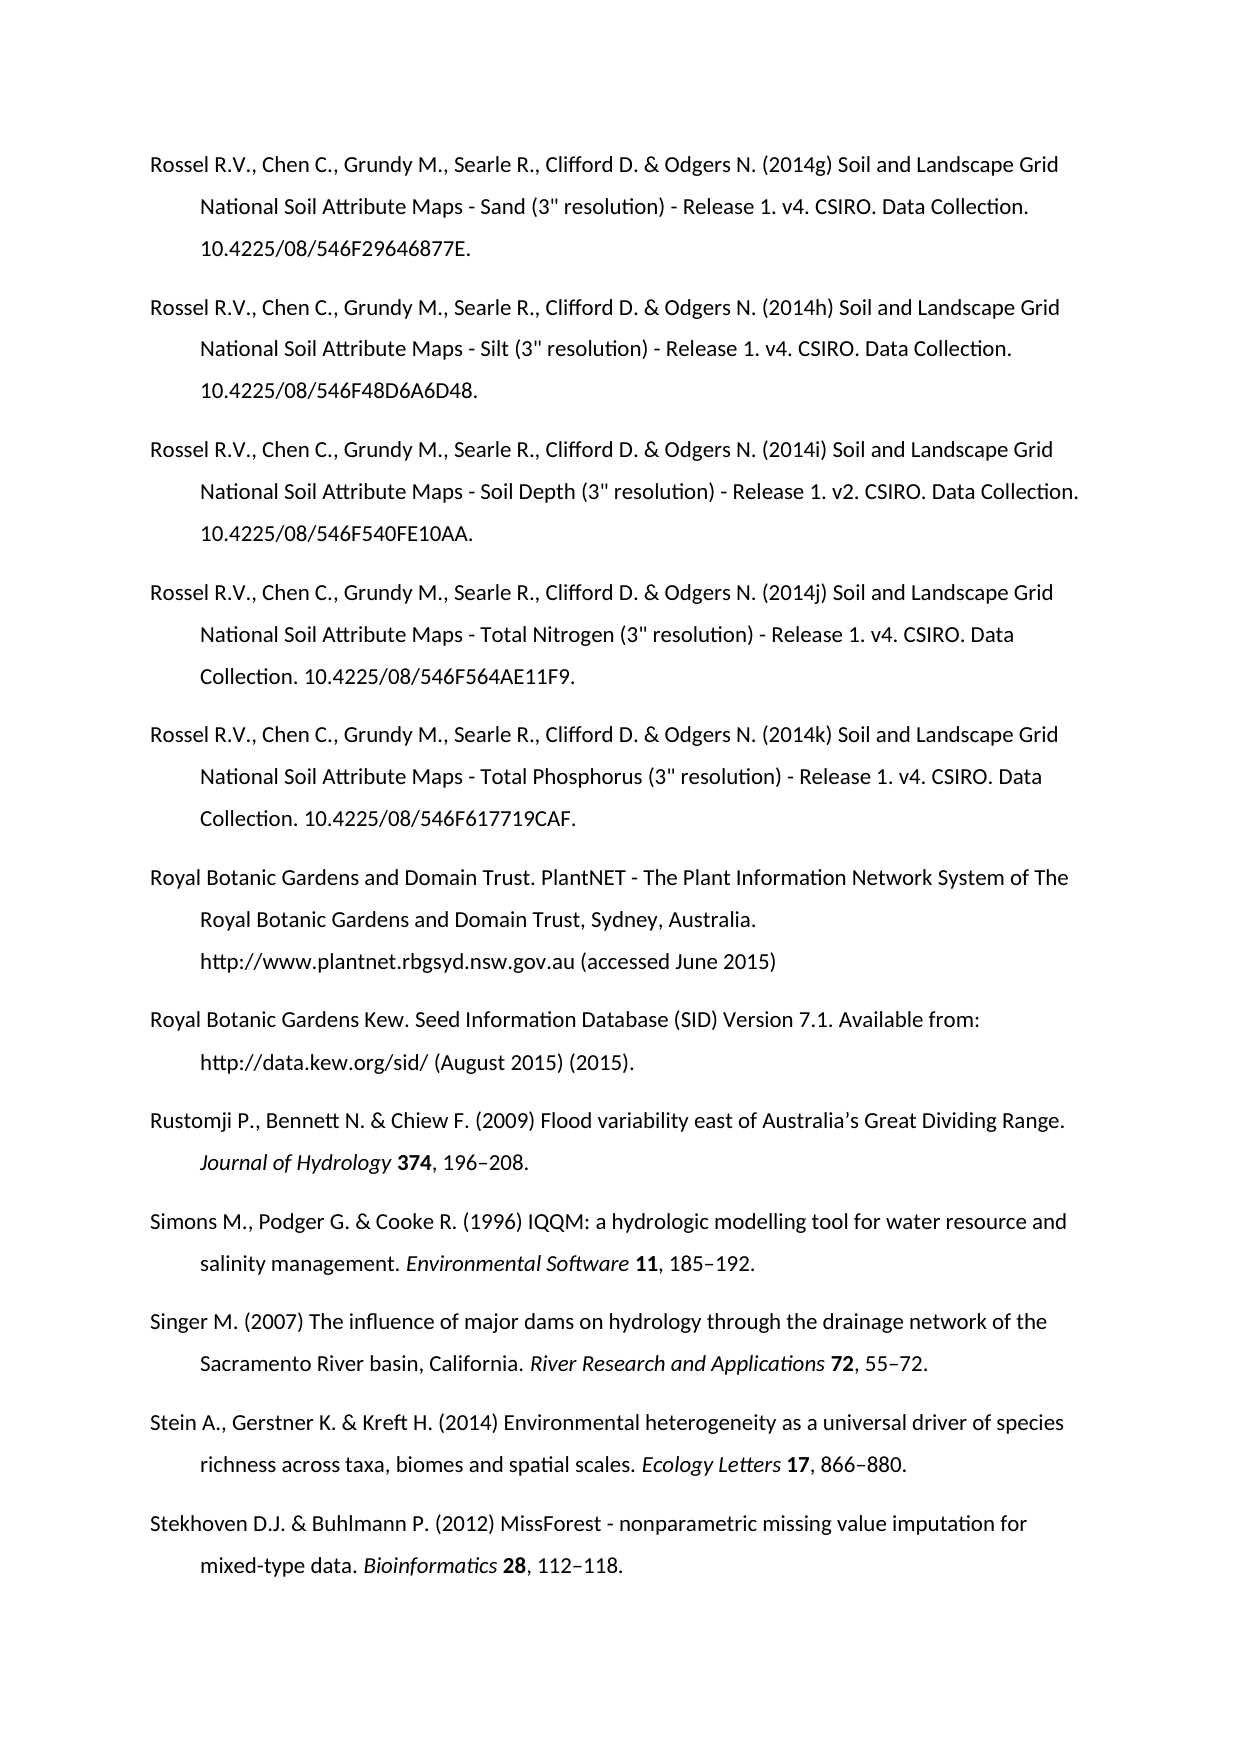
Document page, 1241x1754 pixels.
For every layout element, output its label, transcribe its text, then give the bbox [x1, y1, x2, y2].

text Rustomji P., Bennett N. & Chiew F. (2009) Flood variability east of Australia’s Great Dividing Range. Journal of Hydrology 374, 196–208. [150, 1106, 1090, 1176]
text Rossel R.V., Chen C., Grundy M., Searle R., Clifford D. & Odgers N. (2014k) Soil and Landscape Grid National Soil Attribute Maps - Total Phosphorus (3" resolution) - Release 1. v4. CSIRO. Data Collection. 10.4225/08/546F617719CAF. [150, 720, 1090, 832]
text Simons M., Podger G. & Cooke R. (1996) IQQM: a hydrologic modelling tool for water resource and salinity management. Environmental Software 11, 185–192. [150, 1207, 1090, 1277]
text Rossel R.V., Chen C., Grundy M., Searle R., Clifford D. & Odgers N. (2014g) Soil and Landscape Grid National Soil Attribute Maps - Sand (3" resolution) - Release 1. v4. CSIRO. Data Collection. 10.4225/08/546F29646877E. [150, 150, 1090, 262]
text Singer M. (2007) The influence of major dams on hydrology through the drainage network of the Sacramento River basin, California. River Research and Applications 72, 55–72. [150, 1307, 1090, 1377]
text Rossel R.V., Chen C., Grundy M., Searle R., Clifford D. & Odgers N. (2014j) Soil and Landscape Grid National Soil Attribute Maps - Total Nitrogen (3" resolution) - Release 1. v4. CSIRO. Data Collection. 10.4225/08/546F564AE11F9. [150, 578, 1090, 690]
text Rossel R.V., Chen C., Grundy M., Searle R., Clifford D. & Odgers N. (2014h) Soil and Landscape Grid National Soil Attribute Maps - Silt (3" resolution) - Release 1. v4. CSIRO. Data Collection. 10.4225/08/546F48D6A6D48. [150, 293, 1090, 404]
text Stein A., Gerstner K. & Kreft H. (2014) Environmental heterogeneity as a universal driver of species richness across taxa, biomes and spatial scales. Ecology Letters 17, 866–880. [150, 1408, 1090, 1478]
text Rossel R.V., Chen C., Grundy M., Searle R., Clifford D. & Odgers N. (2014i) Soil and Landscape Grid National Soil Attribute Maps - Soil Depth (3" resolution) - Release 1. v2. CSIRO. Data Collection. 10.4225/08/546F540FE10AA. [150, 435, 1090, 547]
text Royal Botanic Gardens and Domain Trust. PlantNET - The Plant Information Network System of The Royal Botanic Gardens and Domain Trust, Sydney, Australia. http://www.plantnet.rbgsyd.nsw.gov.au (accessed June 2015) [150, 863, 1090, 975]
text Stekhoven D.J. & Buhlmann P. (2012) MissForest - nonparametric missing value imputation for mixed-type data. Bioinformatics 28, 112–118. [150, 1509, 1090, 1579]
text Royal Botanic Gardens Kew. Seed Information Database (SID) Version 7.1. Available from: http://data.kew.org/sid/ (August 2015) (2015). [150, 1006, 1090, 1076]
